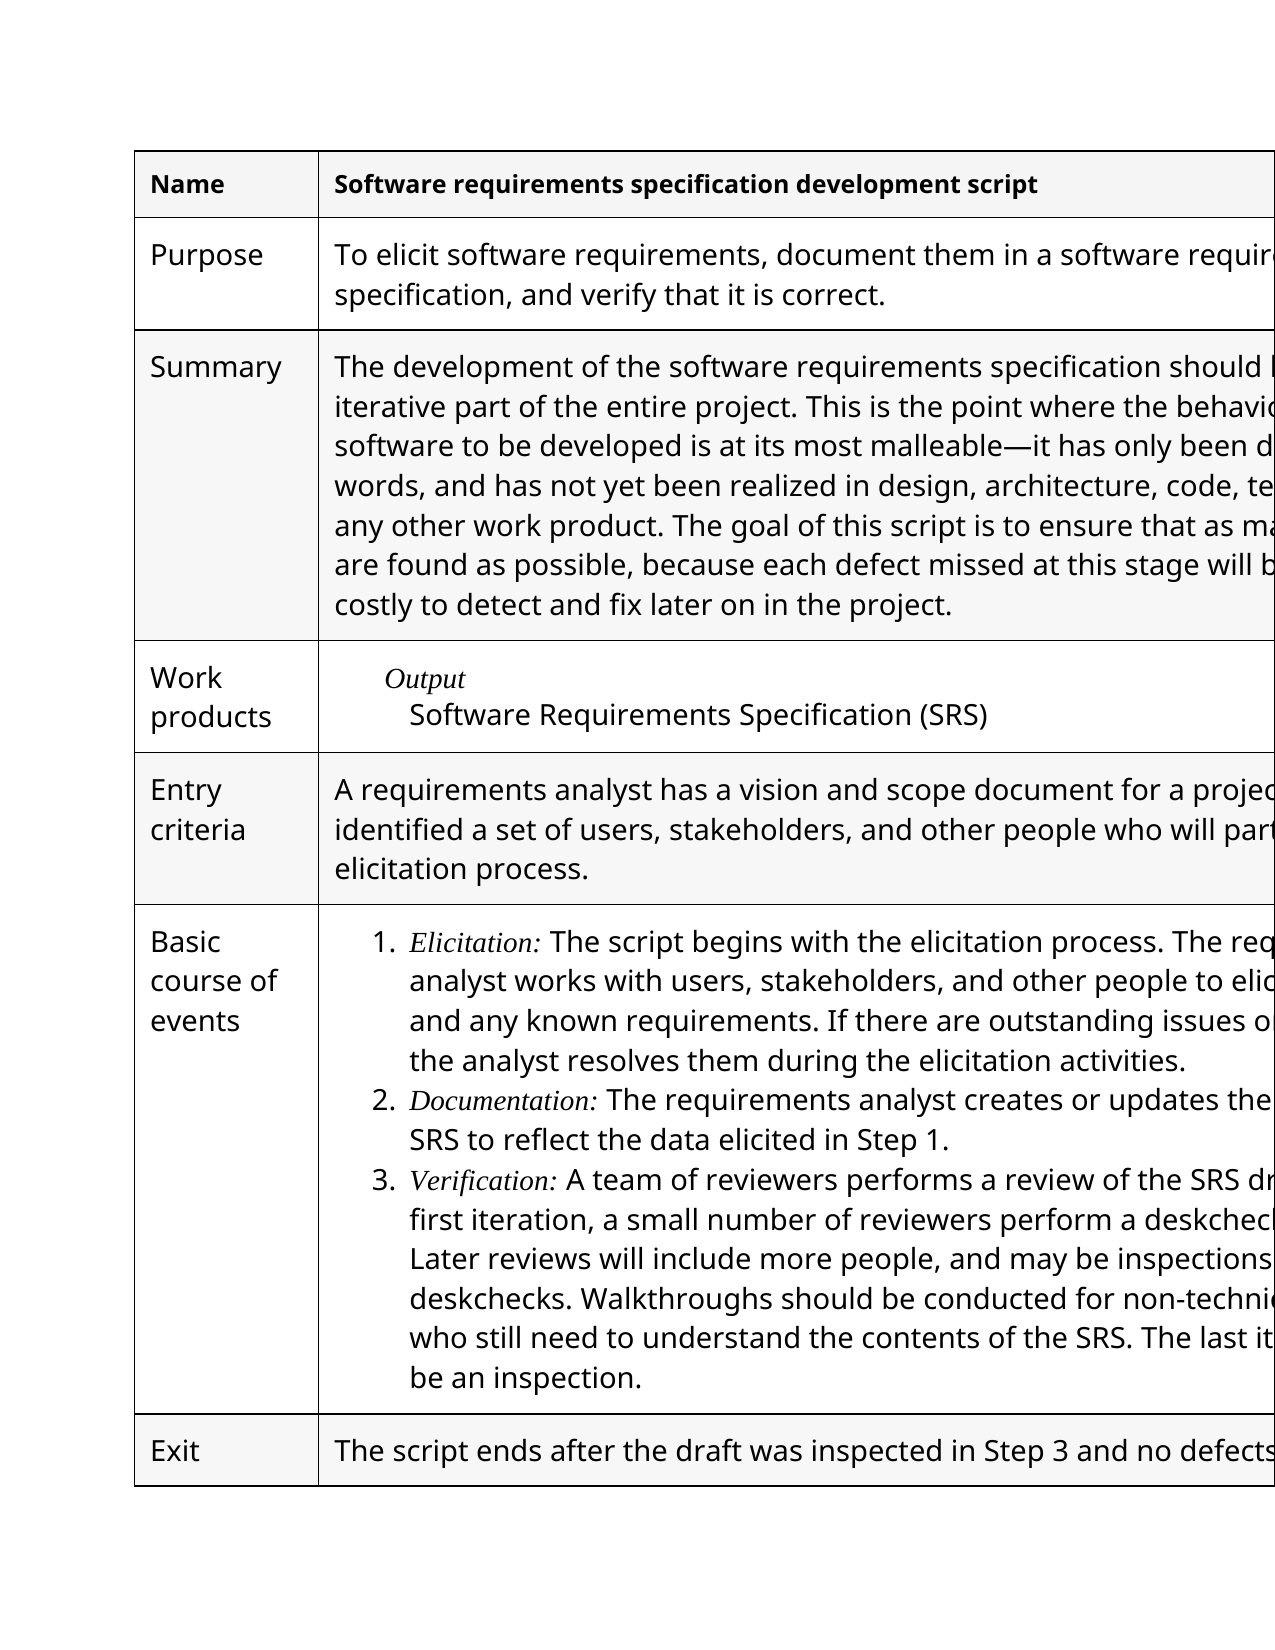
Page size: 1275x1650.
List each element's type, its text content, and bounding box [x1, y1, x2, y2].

table_cell Basic course of events [135, 905, 318, 1413]
table_cell Exit criteria [135, 1415, 318, 1485]
table_cell Output Software Requirements Specification (SRS) [319, 641, 1274, 752]
table_cell A requirements analyst has a vision and scope document for a project and has identified a set of users, stakeholders, and other people who will participate in the elicitation process. [319, 753, 1274, 904]
table_header Software requirements specification development script [319, 152, 1274, 217]
table_cell Summary [135, 331, 318, 640]
table_cell Purpose [135, 218, 318, 329]
table_cell Work products [135, 641, 318, 752]
table_cell To elicit software requirements, document them in a software requirements specification, and verify that it is correct. [319, 218, 1274, 329]
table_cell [319, 1415, 1274, 1485]
table_header Name [135, 152, 318, 217]
table_cell The development of the software requirements specification should be the most iterative part of the entire project. This is the point where the behavior of the software to be developed is at its most malleable—it has only been described in words, and has not yet been realized in design, architecture, code, test plans, or any other work product. The goal of this script is to ensure that as many defects are found as possible, because each defect missed at this stage will be much more costly to detect and fix later on in the project. [319, 331, 1274, 640]
table_cell Entry criteria [135, 753, 318, 904]
table_cell Elicitation: The script begins with the elicitation process. The requirements analyst works with users, stakeholders, and other people to elicit their needs and any known requirements. If there are outstanding issues or SRS defects, the analyst resolves them during the elicitation activities. Documentation: The requirements analyst creates or updates the draft of the SRS to reflect the data elicited in Step 1. Verification: A team of reviewers performs a review of the SRS draft. In the first iteration, a small number of reviewers perform a deskcheck of the draft. Later reviews will include more people, and may be inspections instead of deskchecks. Walkthroughs should be conducted for non-technical people who still need to understand the contents of the SRS. The last iteration must be an inspection. [319, 905, 1274, 1413]
